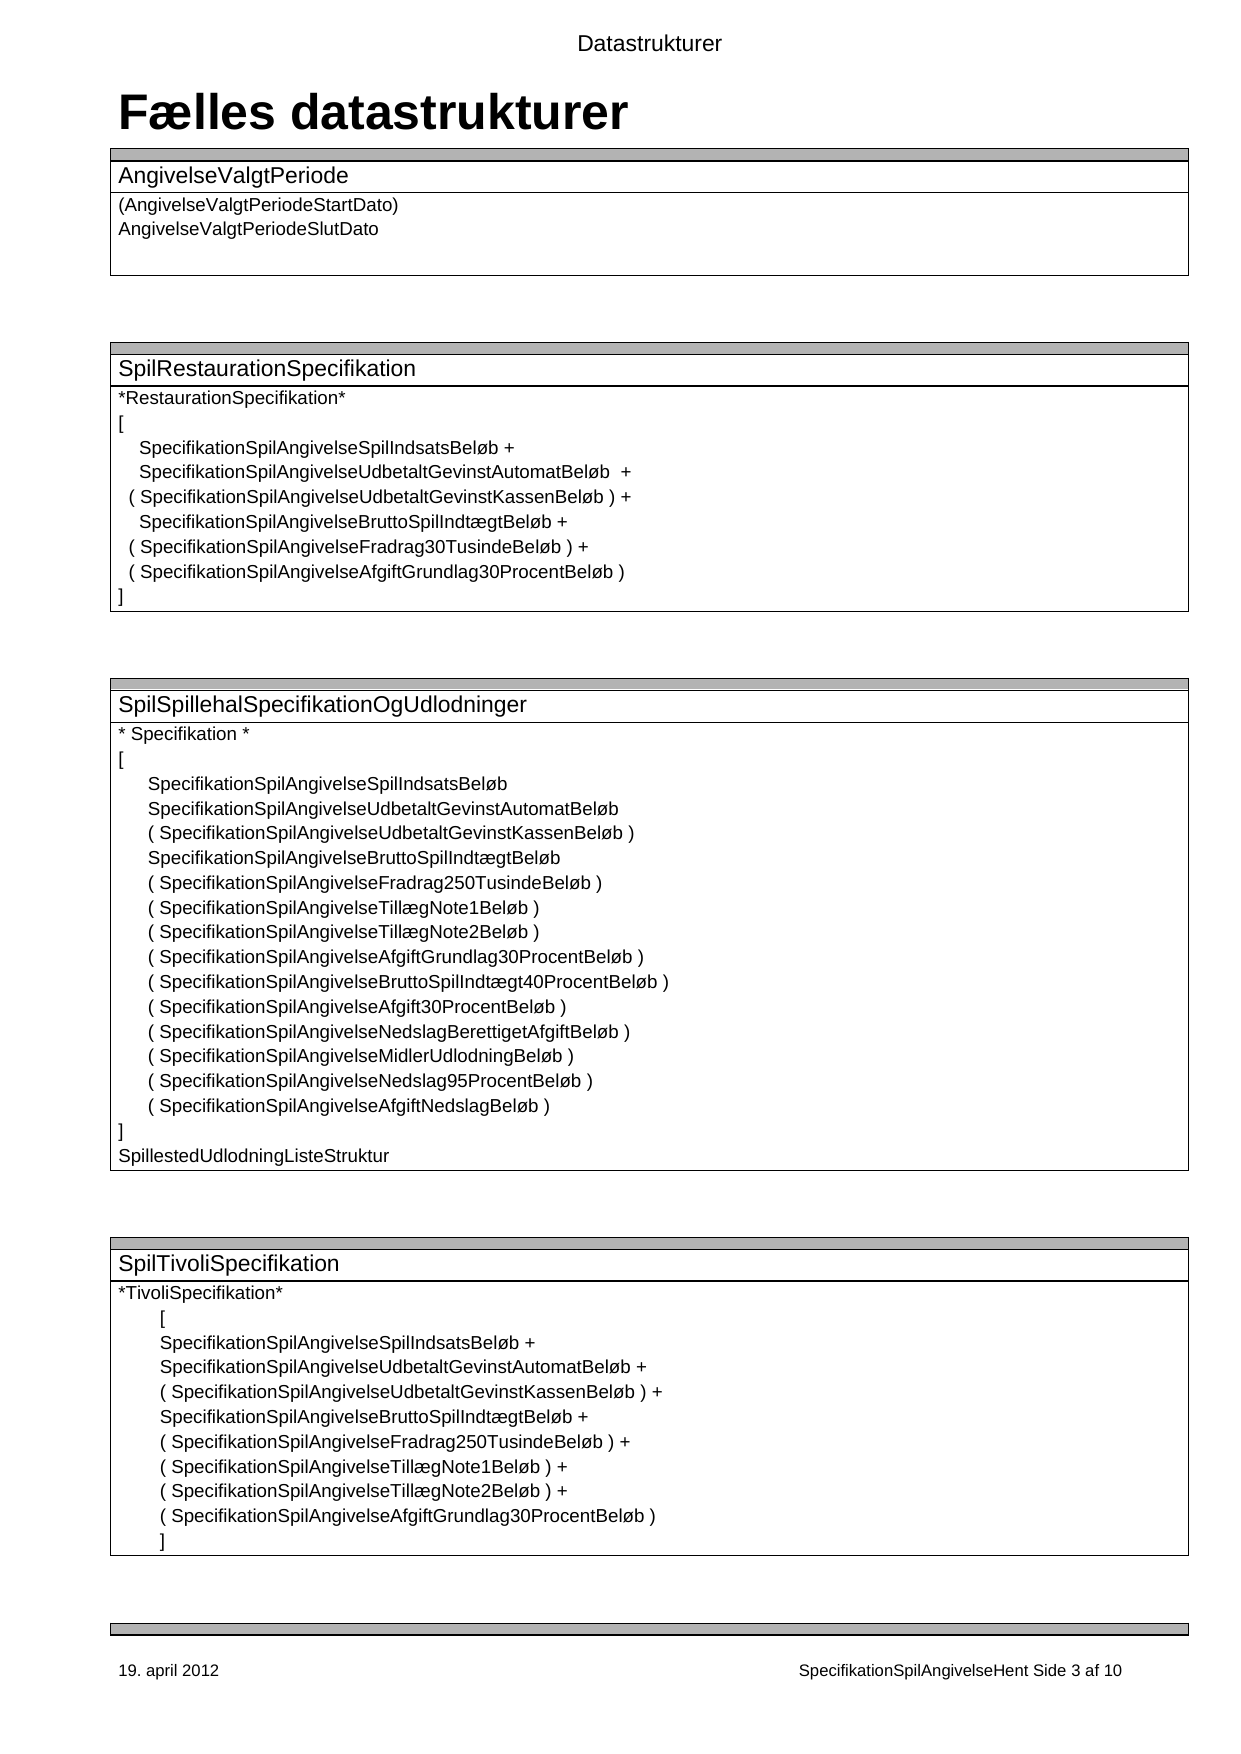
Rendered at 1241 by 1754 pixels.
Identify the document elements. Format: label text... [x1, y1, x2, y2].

table_cell SpilRestaurationSpecifikation [111, 355, 1188, 385]
table_header [111, 149, 1188, 160]
table_cell SpilSpillehalSpecifikationOgUdlodninger [111, 691, 1188, 721]
table_header [111, 1238, 1188, 1249]
table_header [111, 679, 1188, 689]
table_cell (AngivelseValgtPeriodeStartDato) AngivelseValgtPeriodeSlutDato [111, 193, 1188, 275]
table_cell *TivoliSpecifikation* [ SpecifikationSpilAngivelseSpilIndsatsBeløb + SpecifikationSpilAngivelseUdbetaltGevinstAutomatBeløb + ( SpecifikationSpilAngivelseUdbetaltGevinstKassenBeløb ) + SpecifikationSpilAngivelseBruttoSpilIndtægtBeløb + ( SpecifikationSpilAngivelseFradrag250TusindeBeløb ) + ( SpecifikationSpilAngivelseTillægNote1Beløb ) + ( SpecifikationSpilAngivelseTillægNote2Beløb ) + ( SpecifikationSpilAngivelseAfgiftGrundlag30ProcentBeløb ) ] [111, 1282, 1188, 1555]
text Fælles datastrukturer [118, 82, 1181, 140]
table_cell * Specifikation * [ SpecifikationSpilAngivelseSpilIndsatsBeløb SpecifikationSpilAngivelseUdbetaltGevinstAutomatBeløb ( SpecifikationSpilAngivelseUdbetaltGevinstKassenBeløb ) SpecifikationSpilAngivelseBruttoSpilIndtægtBeløb ( SpecifikationSpilAngivelseFradrag250TusindeBeløb ) ( SpecifikationSpilAngivelseTillægNote1Beløb ) ( SpecifikationSpilAngivelseTillægNote2Beløb ) ( SpecifikationSpilAngivelseAfgiftGrundlag30ProcentBeløb ) ( SpecifikationSpilAngivelseBruttoSpilIndtægt40ProcentBeløb ) ( SpecifikationSpilAngivelseAfgift30ProcentBeløb ) ( SpecifikationSpilAngivelseNedslagBerettigetAfgiftBeløb ) ( SpecifikationSpilAngivelseMidlerUdlodningBeløb ) ( SpecifikationSpilAngivelseNedslag95ProcentBeløb ) ( SpecifikationSpilAngivelseAfgiftNedslagBeløb ) ] SpillestedUdlodningListeStruktur [111, 723, 1188, 1170]
table_cell SpilTivoliSpecifikation [111, 1250, 1188, 1280]
table_header [111, 343, 1188, 354]
table_cell *RestaurationSpecifikation* [ SpecifikationSpilAngivelseSpilIndsatsBeløb + SpecifikationSpilAngivelseUdbetaltGevinstAutomatBeløb + ( SpecifikationSpilAngivelseUdbetaltGevinstKassenBeløb ) + SpecifikationSpilAngivelseBruttoSpilIndtægtBeløb + ( SpecifikationSpilAngivelseFradrag30TusindeBeløb ) + ( SpecifikationSpilAngivelseAfgiftGrundlag30ProcentBeløb ) ] [111, 387, 1188, 611]
table_header [111, 1624, 1188, 1634]
table_cell AngivelseValgtPeriode [111, 162, 1188, 192]
